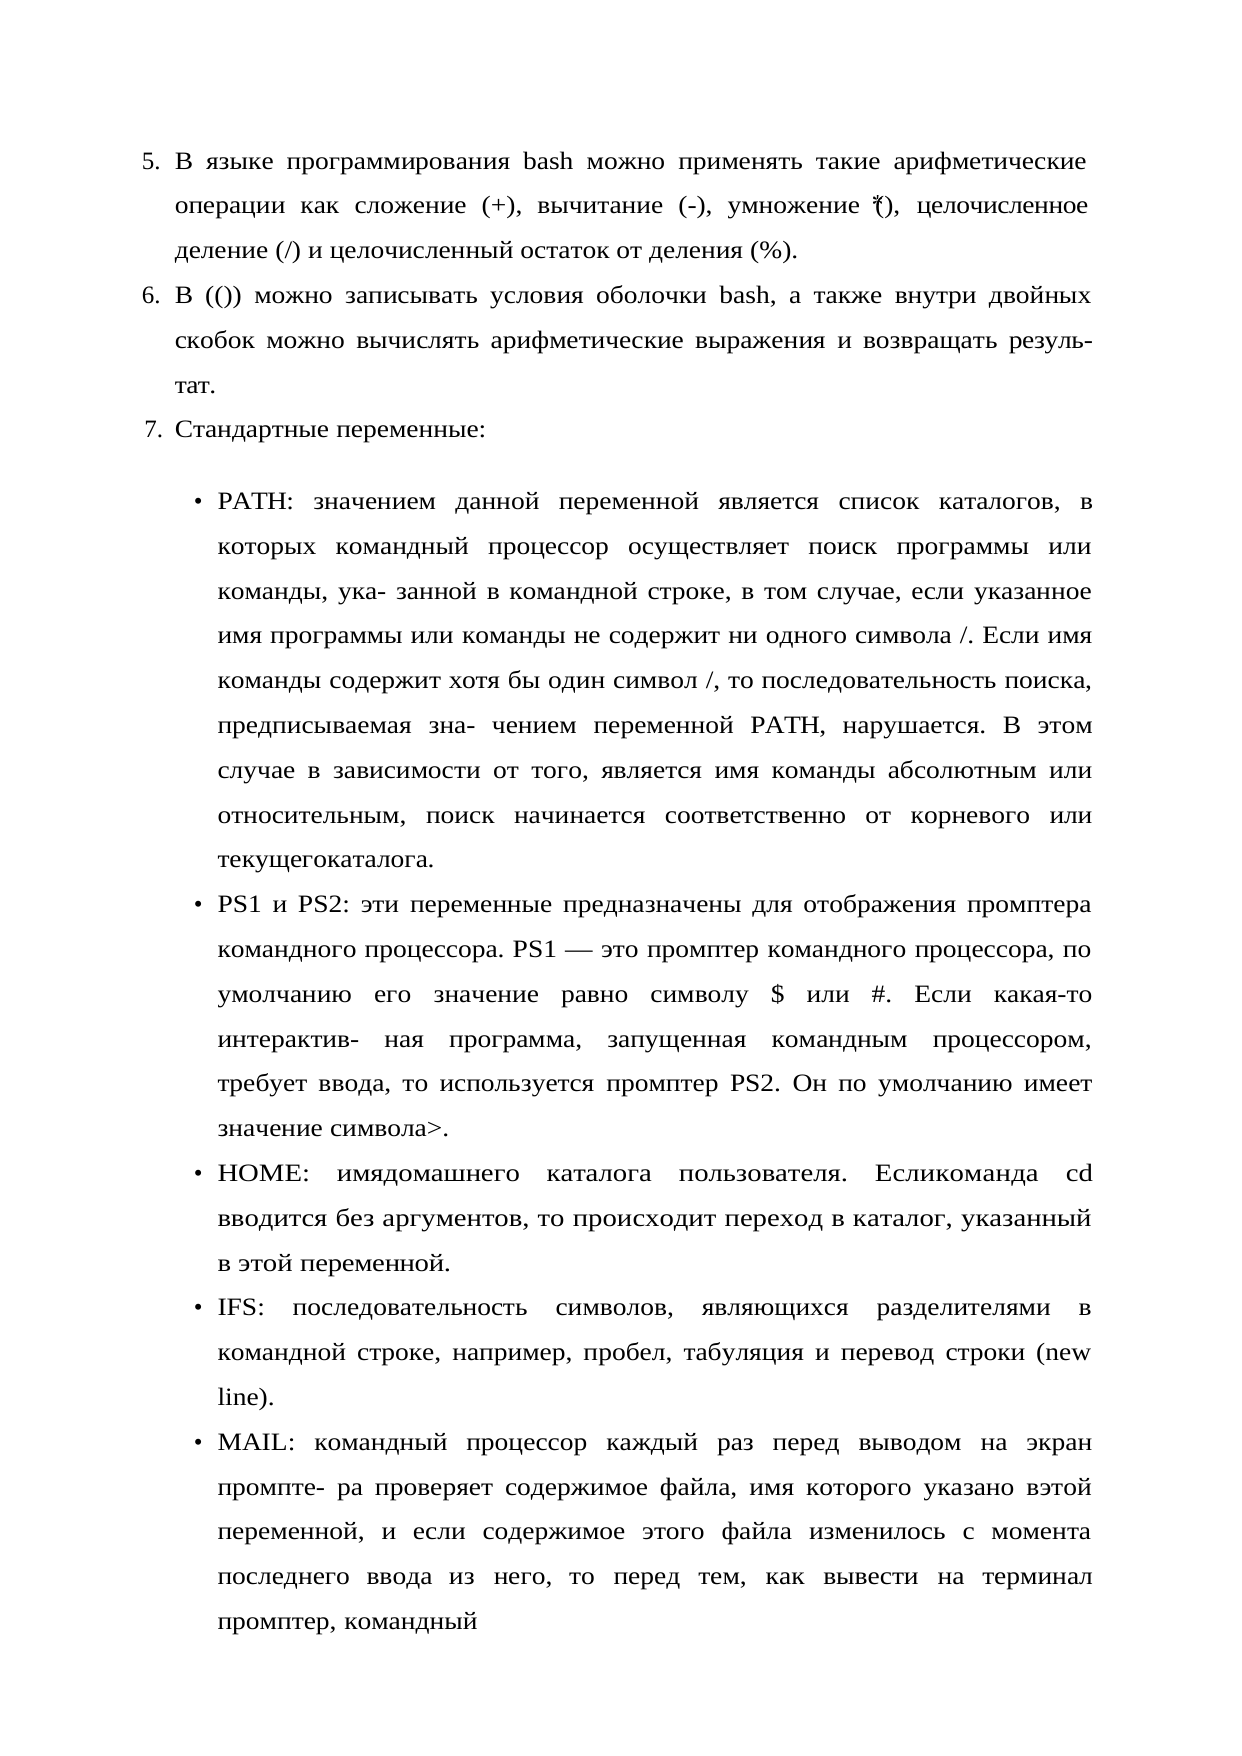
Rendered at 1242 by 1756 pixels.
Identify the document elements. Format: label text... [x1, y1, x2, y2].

list Стандартные переменные: [144, 414, 1114, 443]
list MAIL: командный процессор каждый раз перед выводом на экран промпте- ра проверяет содержимое файла, имя которого указано вэтой переменной, и если содержимое этого файла изменилось с момента последнего ввода из него, то перед тем, как вывести на терминал промптер, командный [193, 1427, 1093, 1635]
list В (()) можно записывать условия оболочки bash, а также внутри двойных скобок можно вычислять арифметические выражения и возвращать резуль- тат. [142, 280, 1093, 398]
list В языке программирования bash можно применять такие арифметические операции как сложение (+), вычитание (-), умножение (), целочисленное деление (/) и целочисленный остаток от деления (%). [142, 146, 1088, 264]
list PATH: значением данной переменной является список каталогов, в которых командный процессор осуществляет поиск программы или команды, ука- занной в командной строке, в том случае, если указанное имя программы или команды не содержит ни одного символа /. Если имя команды содержит хотя бы один символ /, то последовательность поиска, предписываемая зна- чением переменной PATH, нарушается. В этом случае в зависимости от того, является имя команды абсолютным или относительным, поиск начинается соответственно от корневого или текущегокаталога. [193, 486, 1093, 873]
list IFS: последовательность символов, являющихся разделителями в командной строке, например, пробел, табуляция и перевод строки (new line). [193, 1292, 1092, 1411]
list HOME: имядомашнего каталога пользователя. Есликоманда cd вводится без аргументов, то происходит переход в каталог, указанный в этой переменной. [193, 1158, 1093, 1276]
list PS1 и PS2: эти переменные предназначены для отображения промптера командного процессора. PS1 — это промптер командного процессора, по умолчанию его значение равно символу $ или #. Если какая-то интерактив- ная программа, запущенная командным процессором, требует ввода, то используется промптер PS2. Он по умолчанию имеет значение символа>. [193, 889, 1093, 1142]
